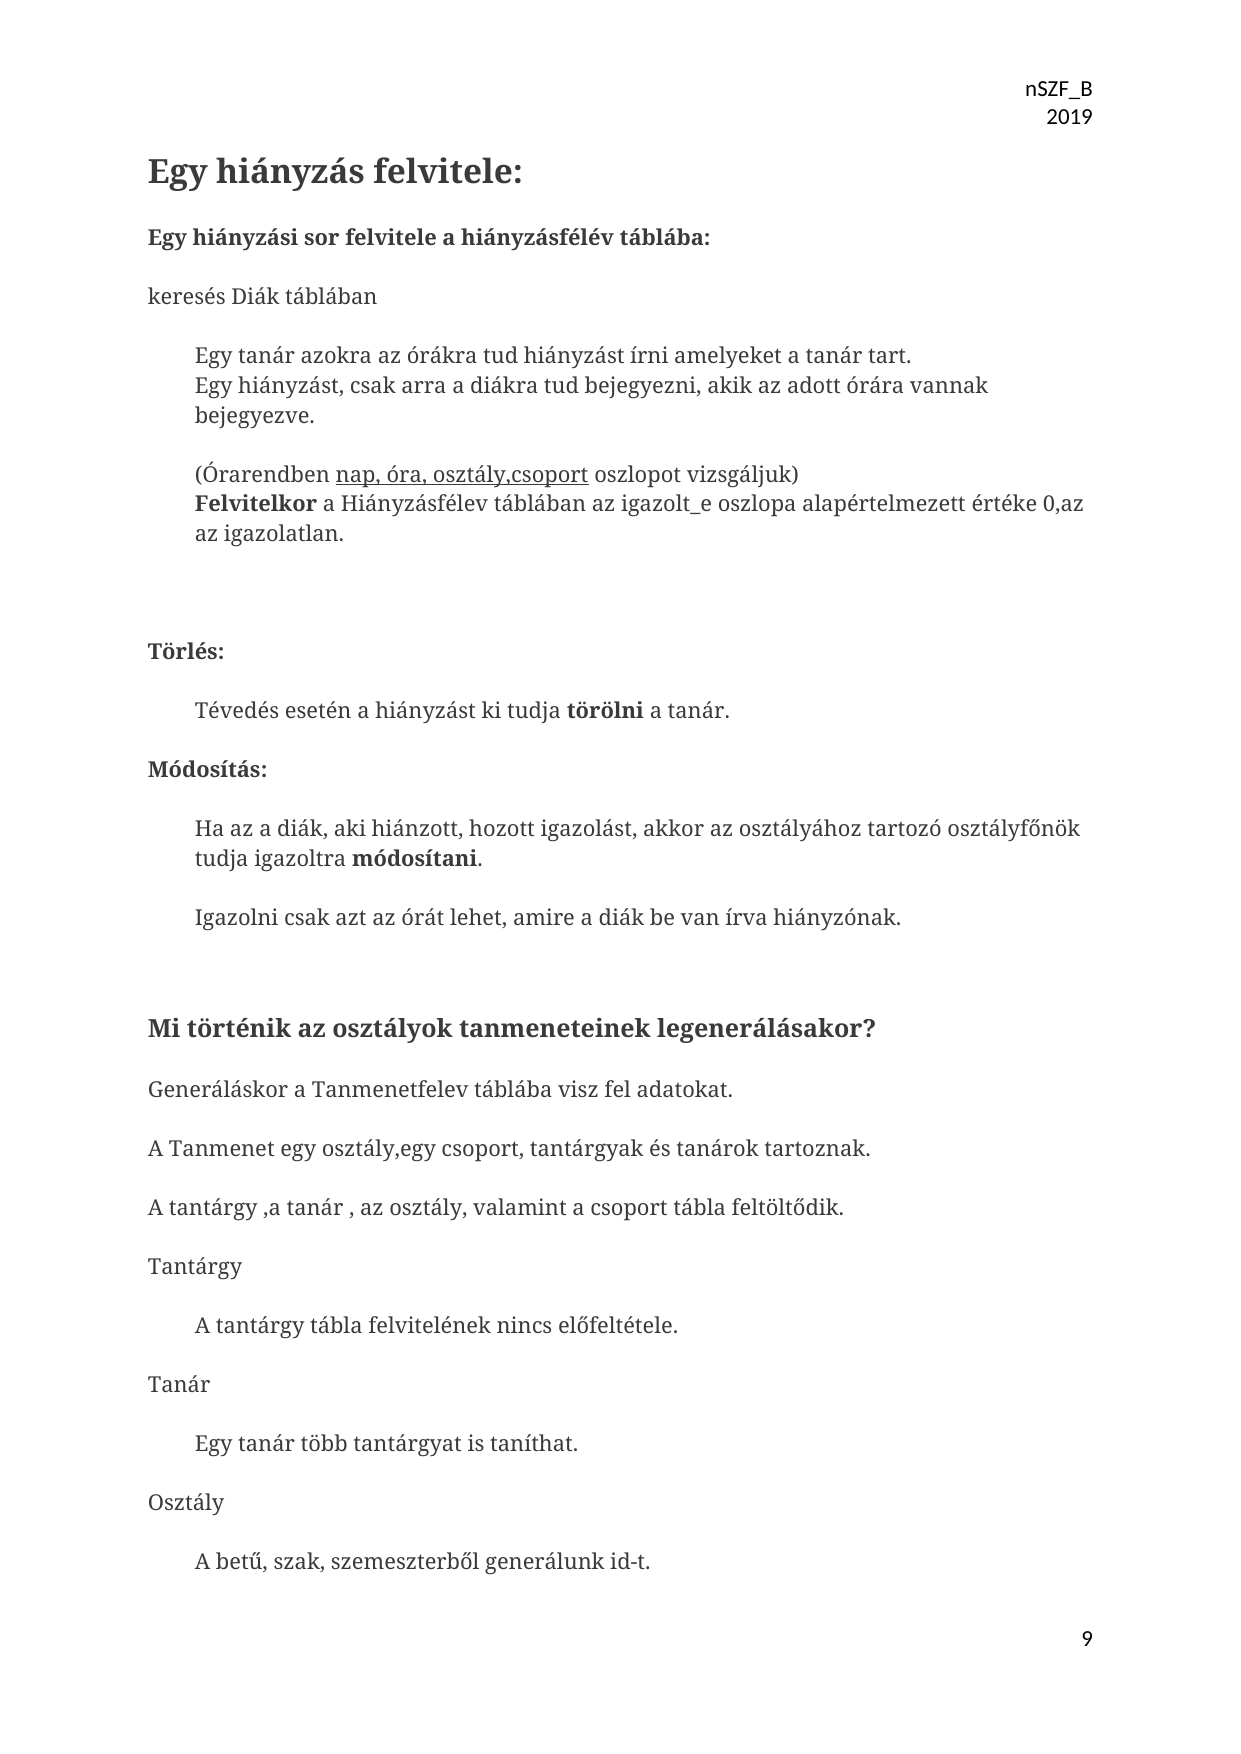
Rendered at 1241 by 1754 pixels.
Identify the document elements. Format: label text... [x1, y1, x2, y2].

text keresés Diák táblában [148, 281, 1093, 311]
text A betű, szak, szemeszterből generálunk id-t. [194, 1546, 1093, 1576]
text Módosítás: [148, 754, 1093, 784]
text Törlés: [148, 636, 1093, 666]
text A Tanmenet egy osztály,egy csoport, tantárgyak és tanárok tartoznak. [148, 1133, 1093, 1163]
text Osztály [148, 1487, 1093, 1517]
text Mi történik az osztályok tanmeneteinek legenerálásakor? [148, 1011, 1093, 1045]
text Tantárgy [148, 1251, 1093, 1281]
text Egy tanár azokra az órákra tud hiányzást írni amelyeket a tanár tart. Egy hiányzást, csak arra a diákra tud bejegyezni, akik az adott órára vannak bejegyezve. [194, 340, 1093, 429]
text Generáláskor a Tanmenetfelev táblába visz fel adatokat. [148, 1074, 1093, 1104]
text Igazolni csak azt az órát lehet, amire a diák be van írva hiányzónak. [194, 902, 1093, 932]
text Egy hiányzási sor felvitele a hiányzásfélév táblába: [148, 222, 1093, 252]
text Tévedés esetén a hiányzást ki tudja törölni a tanár. [194, 695, 1093, 725]
text A tantárgy ,a tanár , az osztály, valamint a csoport tábla feltöltődik. [148, 1192, 1093, 1222]
text Tanár [148, 1369, 1093, 1399]
text Ha az a diák, aki hiánzott, hozott igazolást, akkor az osztályához tartozó osztályfőnök tudja igazoltra módosítani. [194, 813, 1093, 873]
text Egy hiányzás felvitele: [148, 148, 1093, 193]
text (Órarendben nap, óra, osztály,csoport oszlopot vizsgáljuk) Felvitelkor a Hiányzásfélev táblában az igazolt_e oszlopa alapértelmezett értéke 0,az az igazolatlan. [194, 459, 1093, 548]
text A tantárgy tábla felvitelének nincs előfeltétele. [194, 1310, 1093, 1340]
text Egy tanár több tantárgyat is taníthat. [194, 1428, 1093, 1458]
